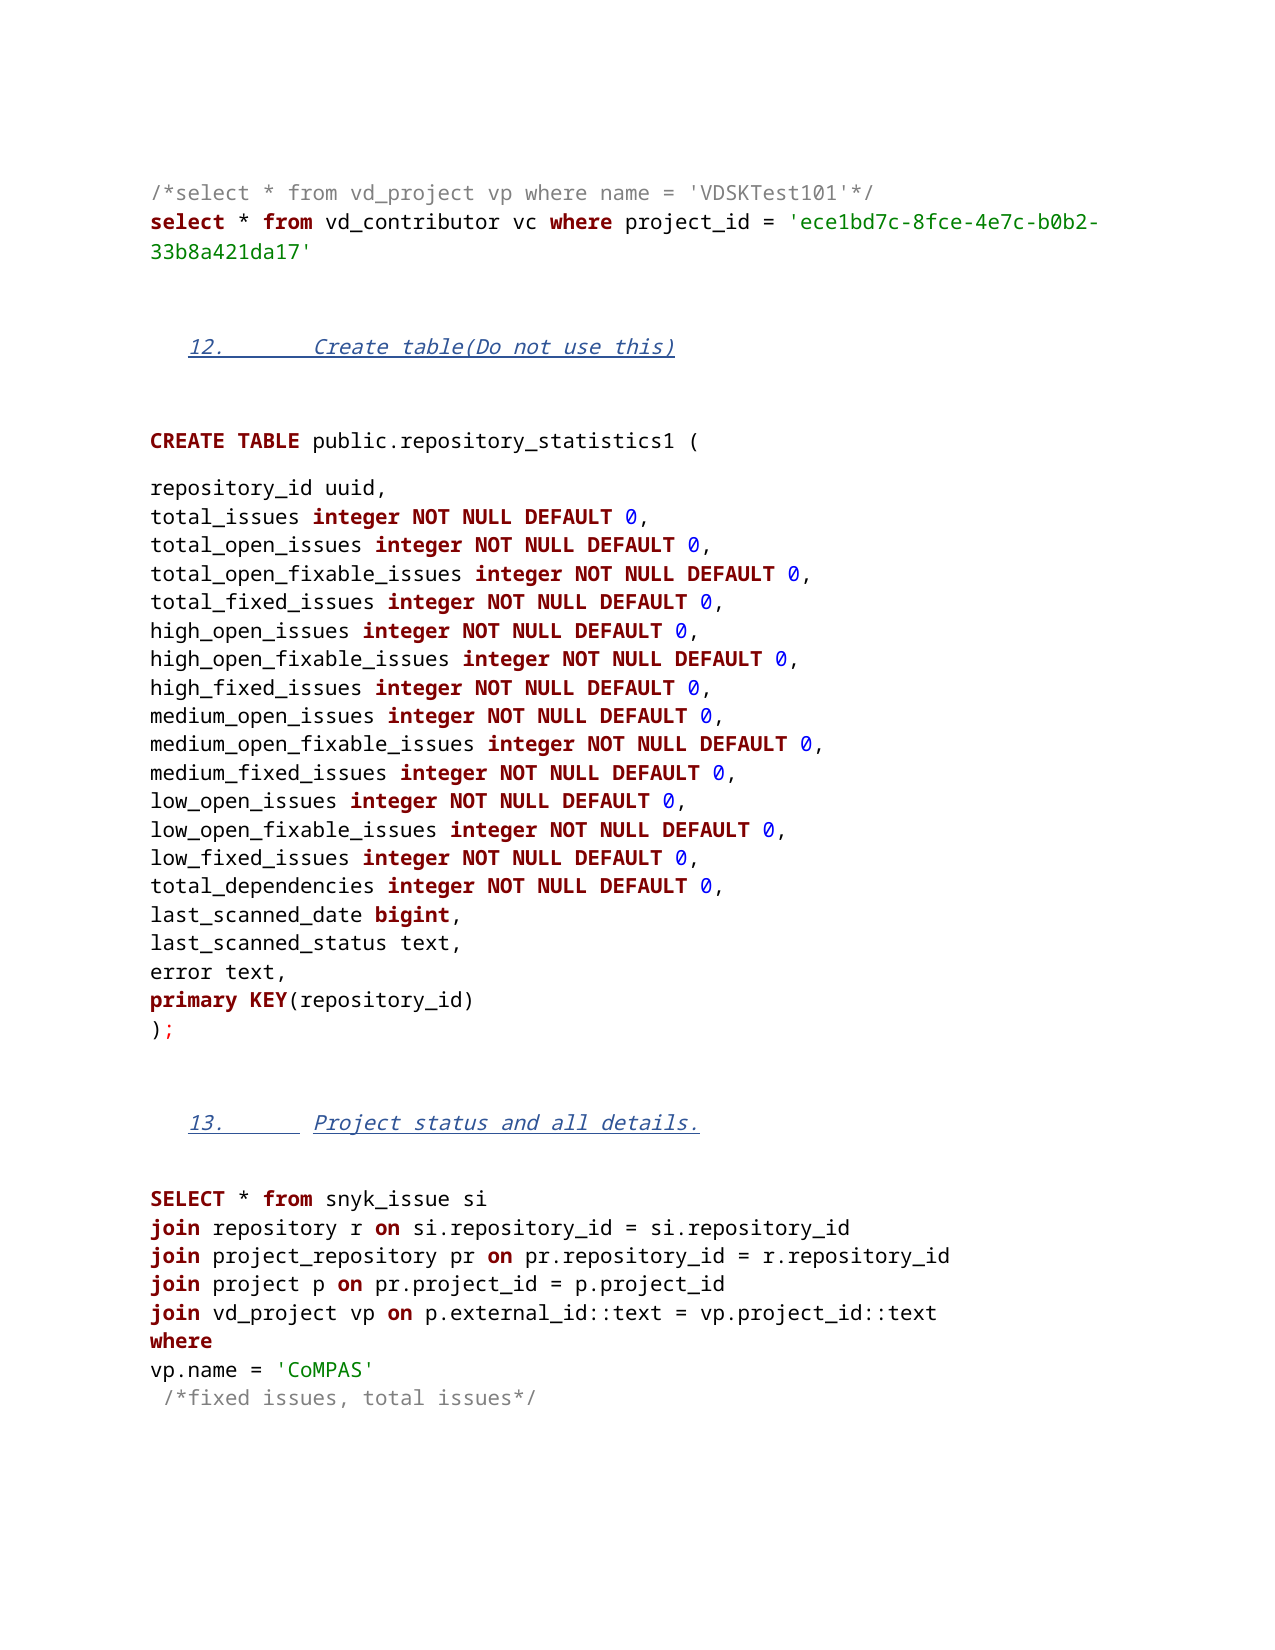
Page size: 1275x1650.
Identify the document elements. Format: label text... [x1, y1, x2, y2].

text medium_open_fixable_issues integer NOT NULL DEFAULT 0, [150, 729, 1125, 758]
text last_scanned_status text, [150, 928, 1125, 957]
text low_fixed_issues integer NOT NULL DEFAULT 0, [150, 843, 1125, 872]
text SELECT * from snyk_issue si [150, 1184, 1125, 1213]
text primary KEY(repository_id) [150, 985, 1125, 1014]
text high_open_issues integer NOT NULL DEFAULT 0, [150, 616, 1125, 644]
text low_open_issues integer NOT NULL DEFAULT 0, [150, 786, 1125, 815]
text join project p on pr.project_id = p.project_id [150, 1269, 1125, 1298]
text /*select * from vd_project vp where name = 'VDSKTest101'*/ [150, 178, 1125, 207]
text CREATE TABLE public.repository_statistics1 ( [150, 426, 1125, 455]
text low_open_fixable_issues integer NOT NULL DEFAULT 0, [150, 815, 1125, 843]
list Project status and all details. [187, 1108, 1125, 1137]
text ); [150, 1014, 1125, 1042]
text join project_repository pr on pr.repository_id = r.repository_id [150, 1241, 1125, 1269]
text total_open_issues integer NOT NULL DEFAULT 0, [150, 530, 1125, 559]
text repository_id uuid, [150, 473, 1125, 502]
text total_fixed_issues integer NOT NULL DEFAULT 0, [150, 587, 1125, 616]
text join vd_project vp on p.external_id::text = vp.project_id::text [150, 1298, 1125, 1326]
text total_open_fixable_issues integer NOT NULL DEFAULT 0, [150, 559, 1125, 587]
text total_issues integer NOT NULL DEFAULT 0, [150, 502, 1125, 530]
text medium_fixed_issues integer NOT NULL DEFAULT 0, [150, 758, 1125, 786]
text where [150, 1326, 1125, 1355]
text select * from vd_contributor vc where project_id = 'ece1bd7c-8fce-4e7c-b0b2-33b8a421da17' [150, 207, 1125, 266]
text high_open_fixable_issues integer NOT NULL DEFAULT 0, [150, 644, 1125, 673]
text high_fixed_issues integer NOT NULL DEFAULT 0, [150, 673, 1125, 701]
text total_dependencies integer NOT NULL DEFAULT 0, [150, 872, 1125, 900]
text error text, [150, 957, 1125, 985]
text /*fixed issues, total issues*/ [150, 1383, 1125, 1412]
list Create table(Do not use this) [187, 332, 1125, 361]
text vp.name = 'CoMPAS' [150, 1355, 1125, 1383]
text last_scanned_date bigint, [150, 900, 1125, 928]
text medium_open_issues integer NOT NULL DEFAULT 0, [150, 701, 1125, 729]
text join repository r on si.repository_id = si.repository_id [150, 1213, 1125, 1241]
